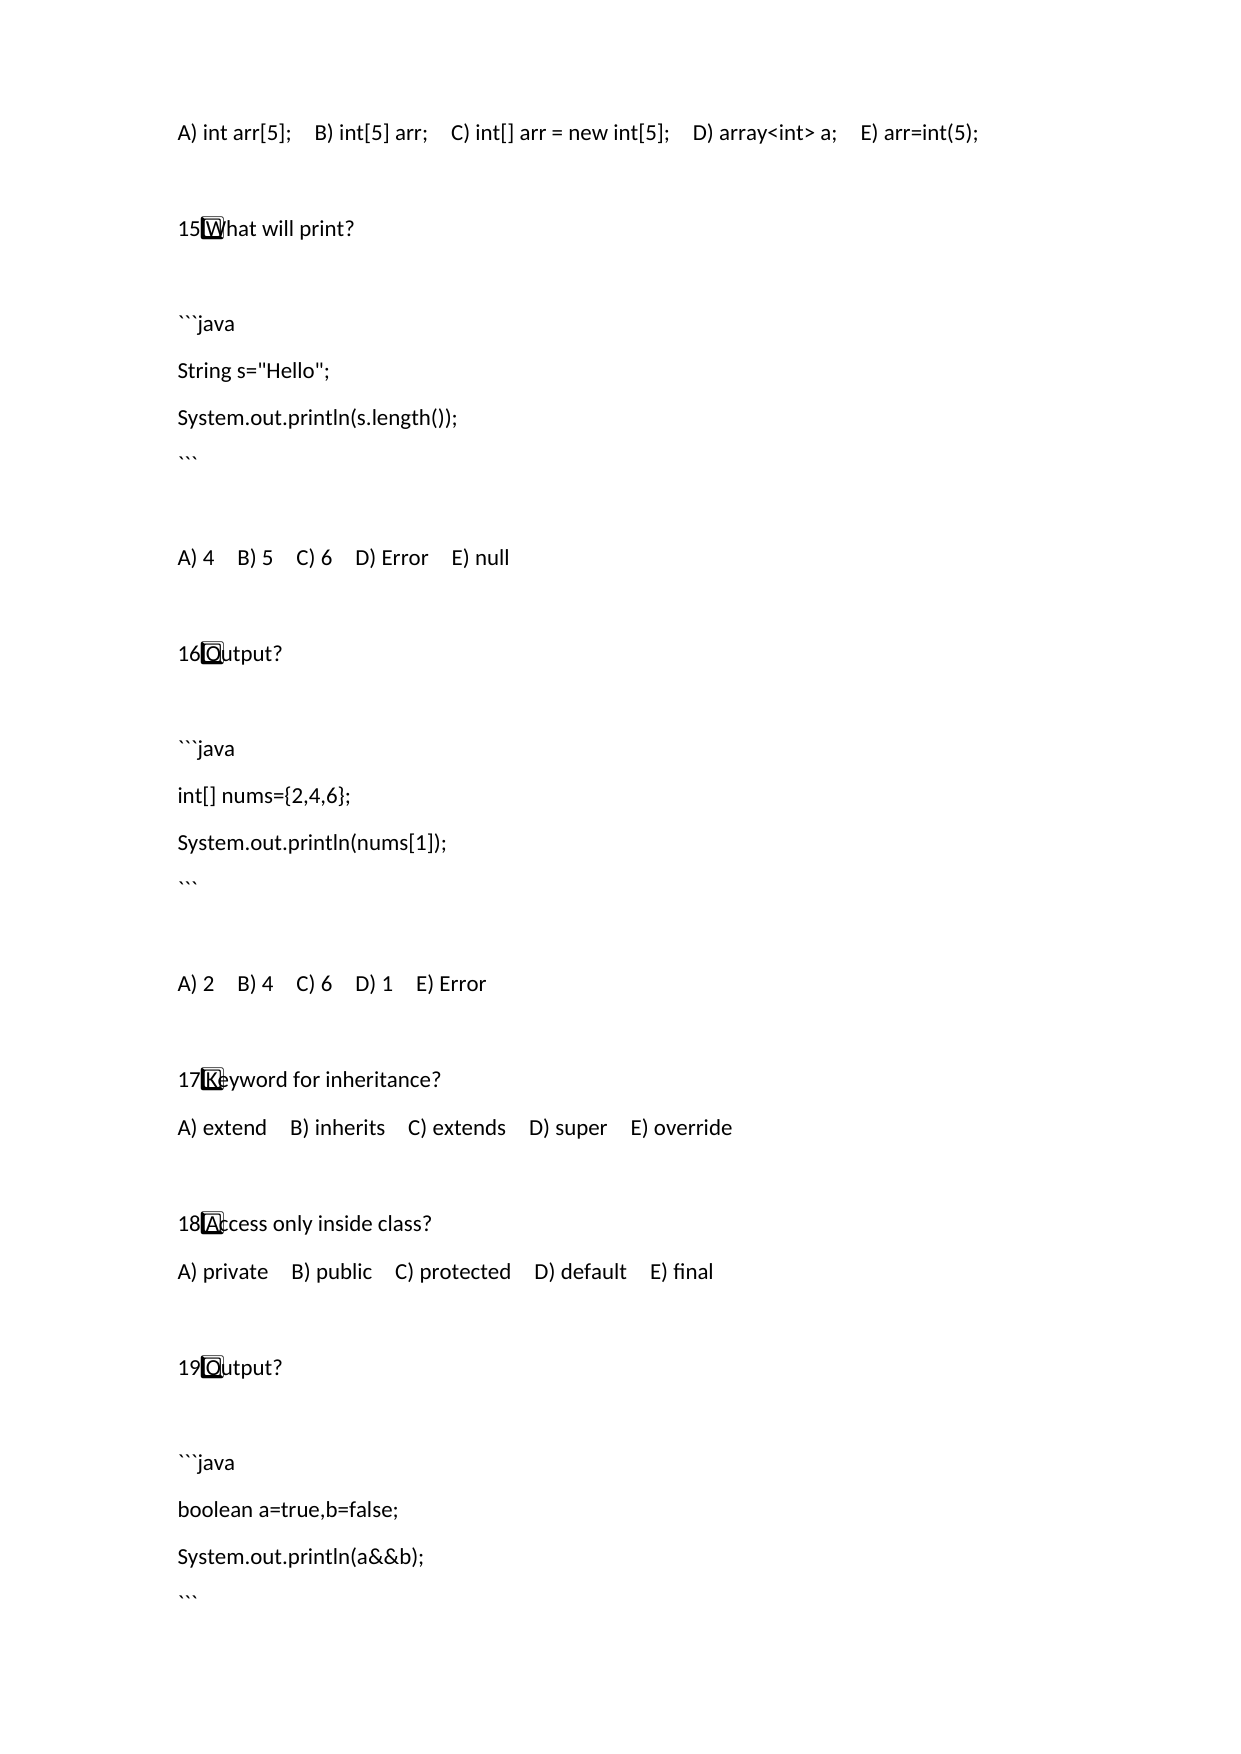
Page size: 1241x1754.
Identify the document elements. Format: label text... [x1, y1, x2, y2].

text A) int arr[5]; B) int[5] arr; C) int[] arr = new int[5]; D) array<int> a; E) arr=int(5); [177, 118, 1152, 146]
text A) extend B) inherits C) extends D) super E) override [177, 1113, 1152, 1141]
text int[] nums={2,4,6}; [177, 781, 1152, 809]
text 19️⃣ Output? [177, 1351, 1152, 1382]
text ``` [177, 875, 1152, 903]
text System.out.println(s.length()); [177, 403, 1152, 431]
text ``` [177, 450, 1152, 478]
text A) private B) public C) protected D) default E) final [177, 1257, 1152, 1285]
text 18️⃣ Access only inside class? [177, 1207, 1152, 1238]
text boolean a=true,b=false; [177, 1495, 1152, 1523]
text A) 4 B) 5 C) 6 D) Error E) null [177, 543, 1152, 572]
text ```java [177, 309, 1152, 337]
text System.out.println(a&&b); [177, 1542, 1152, 1570]
text ```java [177, 1448, 1152, 1476]
text ``` [177, 1589, 1152, 1617]
text A) 2 B) 4 C) 6 D) 1 E) Error [177, 969, 1152, 997]
text String s="Hello"; [177, 356, 1152, 384]
text 15️⃣ What will print? [177, 212, 1152, 243]
text 17️⃣ Keyword for inheritance? [177, 1063, 1152, 1094]
text ```java [177, 734, 1152, 763]
text 16️⃣ Output? [177, 637, 1152, 668]
text System.out.println(nums[1]); [177, 828, 1152, 856]
